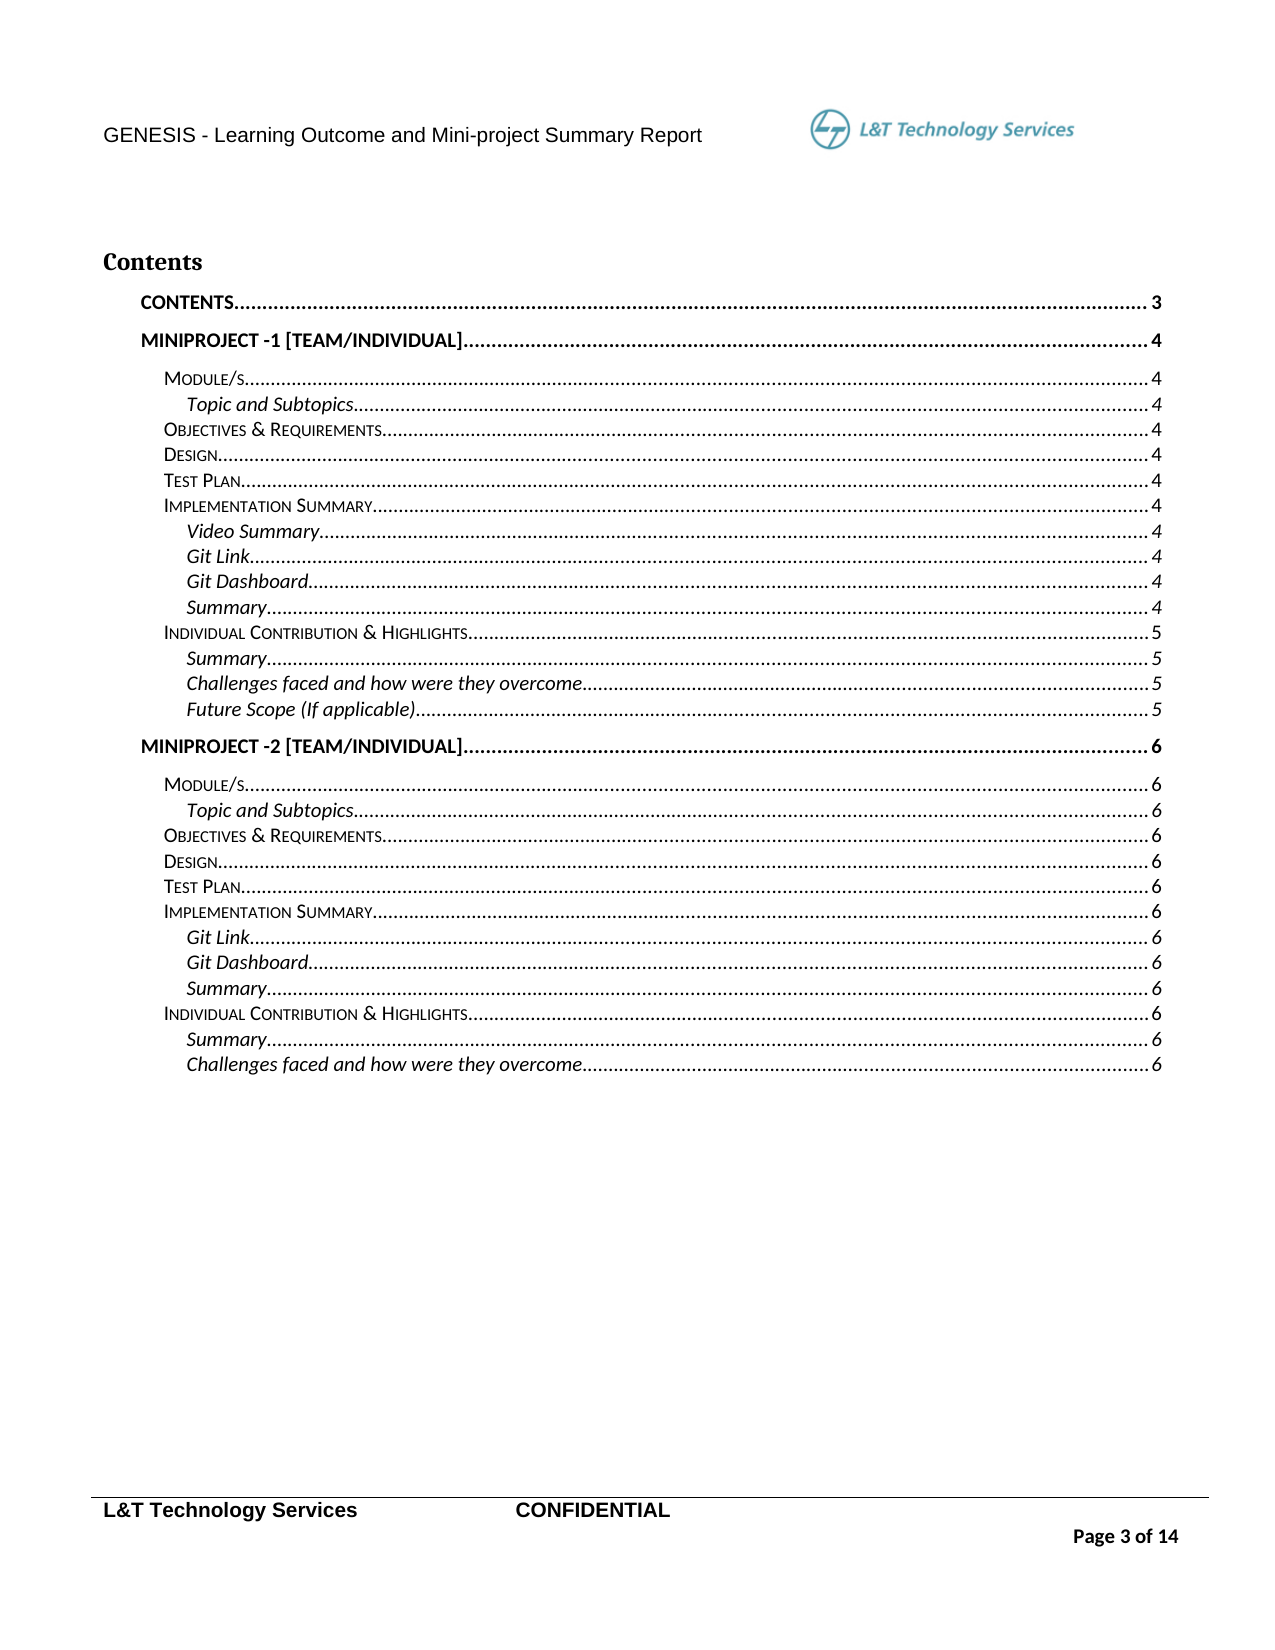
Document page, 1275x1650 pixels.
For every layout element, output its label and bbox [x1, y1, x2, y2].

picture [808, 98, 1075, 162]
